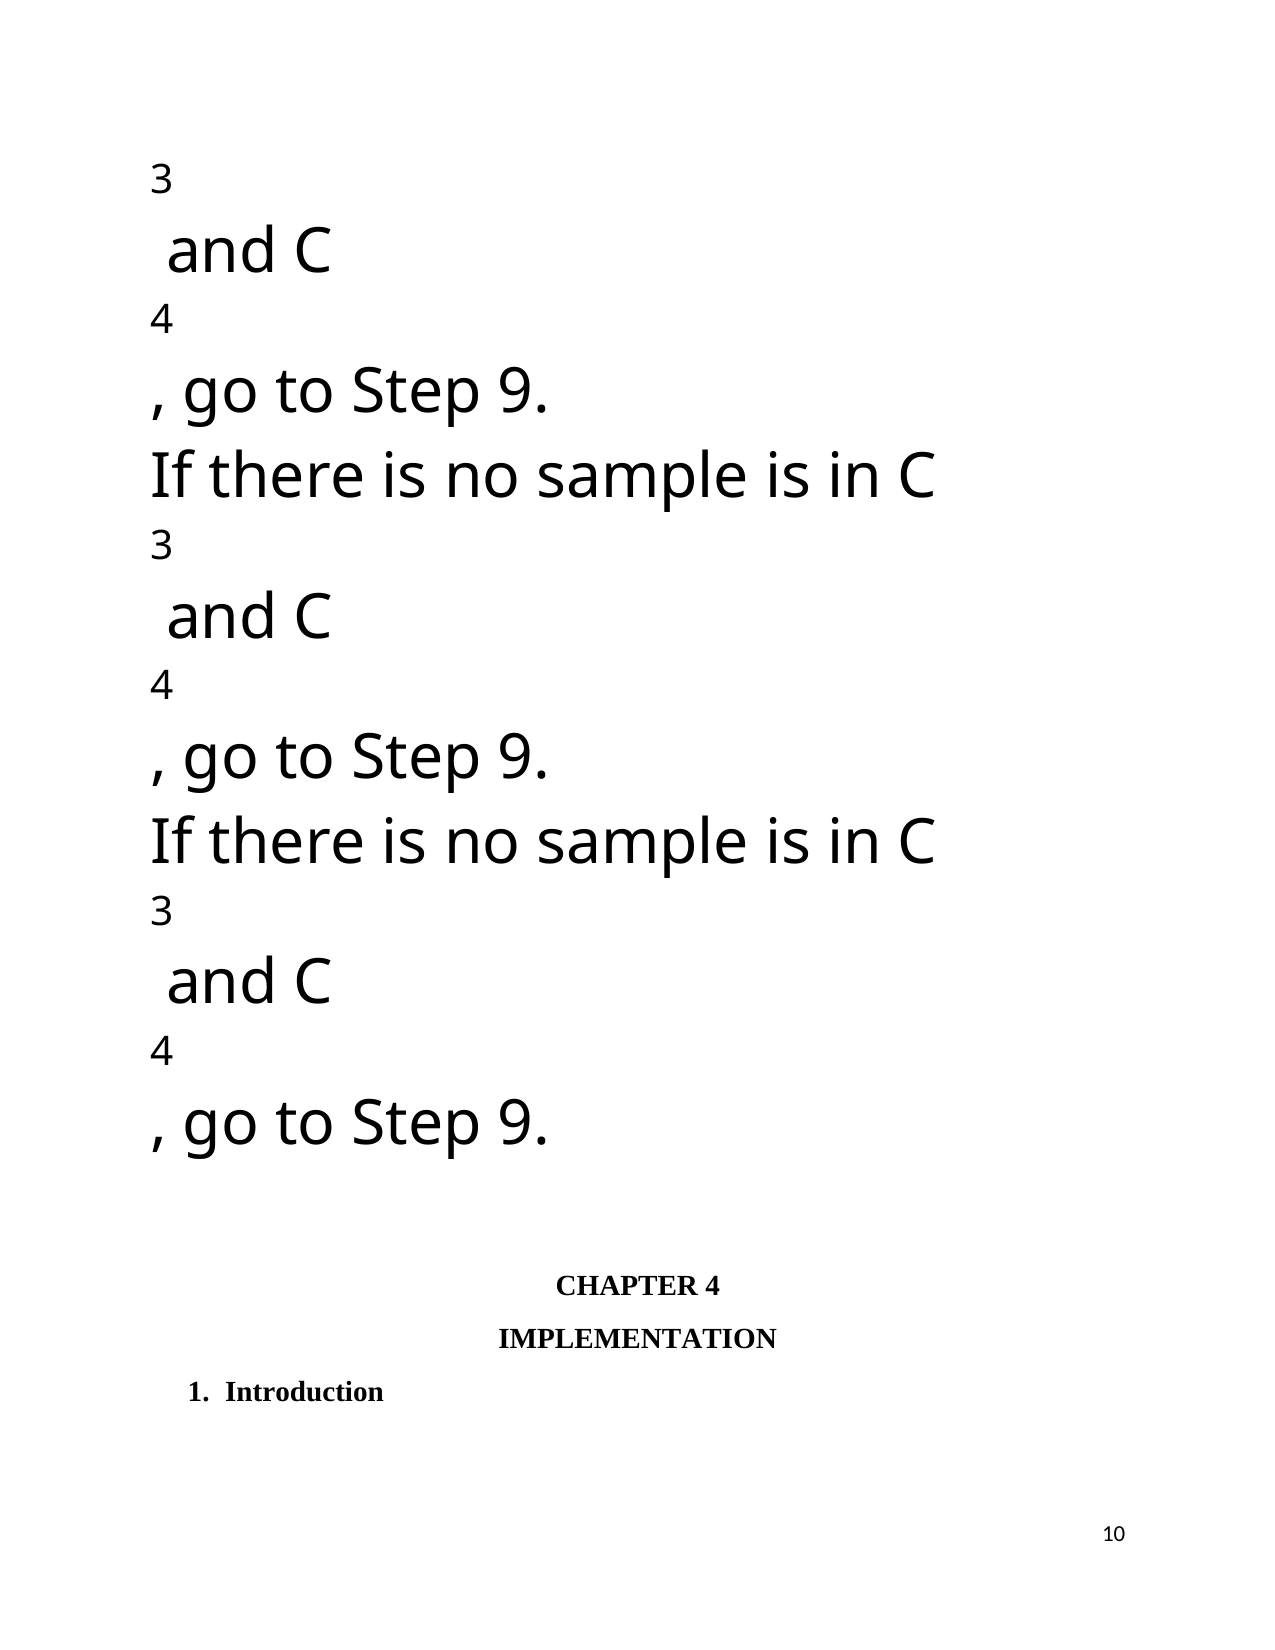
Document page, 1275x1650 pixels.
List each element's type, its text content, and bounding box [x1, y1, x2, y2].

text , go to Step 9. [150, 1078, 1125, 1163]
list Introduction [187, 1374, 1125, 1407]
text and C [150, 571, 1125, 656]
text IMPLEMENTATION [150, 1321, 1125, 1355]
text 4 [150, 1022, 1125, 1078]
text and C [150, 205, 1125, 290]
text 3 [150, 150, 1125, 205]
text 3 [150, 882, 1125, 937]
text If there is no sample is in C [150, 431, 1125, 516]
text and C [150, 937, 1125, 1022]
text 4 [150, 656, 1125, 712]
text , go to Step 9. [150, 712, 1125, 797]
text 4 [150, 290, 1125, 346]
text If there is no sample is in C [150, 797, 1125, 882]
text CHAPTER 4 [150, 1268, 1125, 1302]
text , go to Step 9. [150, 346, 1125, 431]
text 3 [150, 516, 1125, 571]
